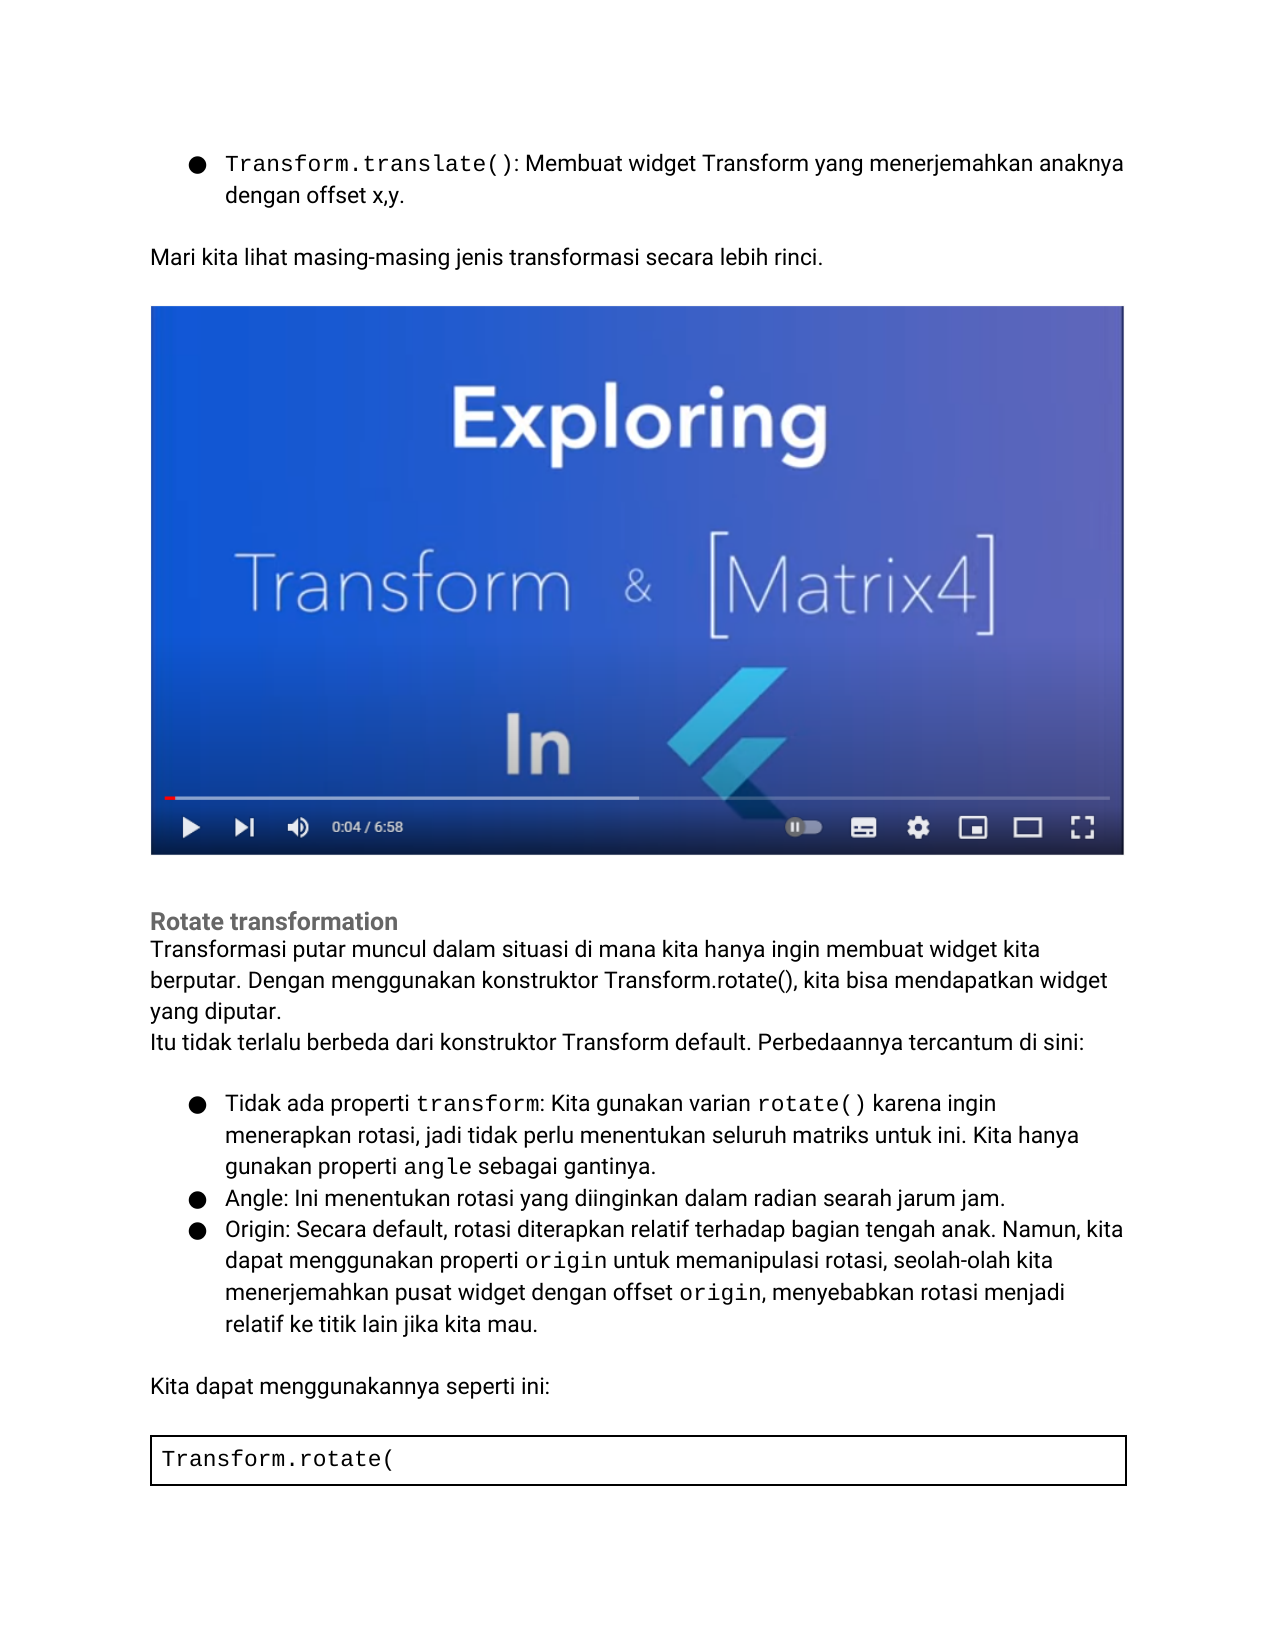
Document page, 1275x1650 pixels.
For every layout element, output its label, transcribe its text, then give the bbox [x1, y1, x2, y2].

list Angle: Ini menentukan rotasi yang diinginkan dalam radian searah jarum jam. [187, 1186, 1125, 1212]
subtitle Rotate transformation [150, 907, 1125, 936]
text Mari kita lihat masing-masing jenis transformasi secara lebih rinci. [150, 244, 1125, 271]
text Itu tidak terlalu berbeda dari konstruktor Transform default. Perbedaannya tercantum di sini: [150, 1029, 1125, 1056]
list Origin: Secara default, rotasi diterapkan relatif terhadap bagian tengah anak. Namun, kita dapat menggunakan properti origin untuk memanipulasi rotasi, seolah-olah kita menerjemahkan pusat widget dengan offset origin, menyebabkan rotasi menjadi relatif ke titik lain jika kita mau. [187, 1216, 1125, 1338]
picture [150, 305, 1125, 856]
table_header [152, 1437, 1125, 1483]
list Transform.translate(): Membuat widget Transform yang menerjemahkan anaknya dengan offset x,y. [187, 150, 1125, 209]
text Kita dapat menggunakannya seperti ini: [150, 1373, 1125, 1400]
list Tidak ada properti transform: Kita gunakan varian rotate() karena ingin menerapkan rotasi, jadi tidak perlu menentukan seluruh matriks untuk ini. Kita hanya gunakan properti angle sebagai gantinya. [187, 1090, 1125, 1181]
text Transformasi putar muncul dalam situasi di mana kita hanya ingin membuat widget kita berputar. Dengan menggunakan konstruktor Transform.rotate(), kita bisa mendapatkan widget yang diputar. [150, 936, 1125, 1025]
